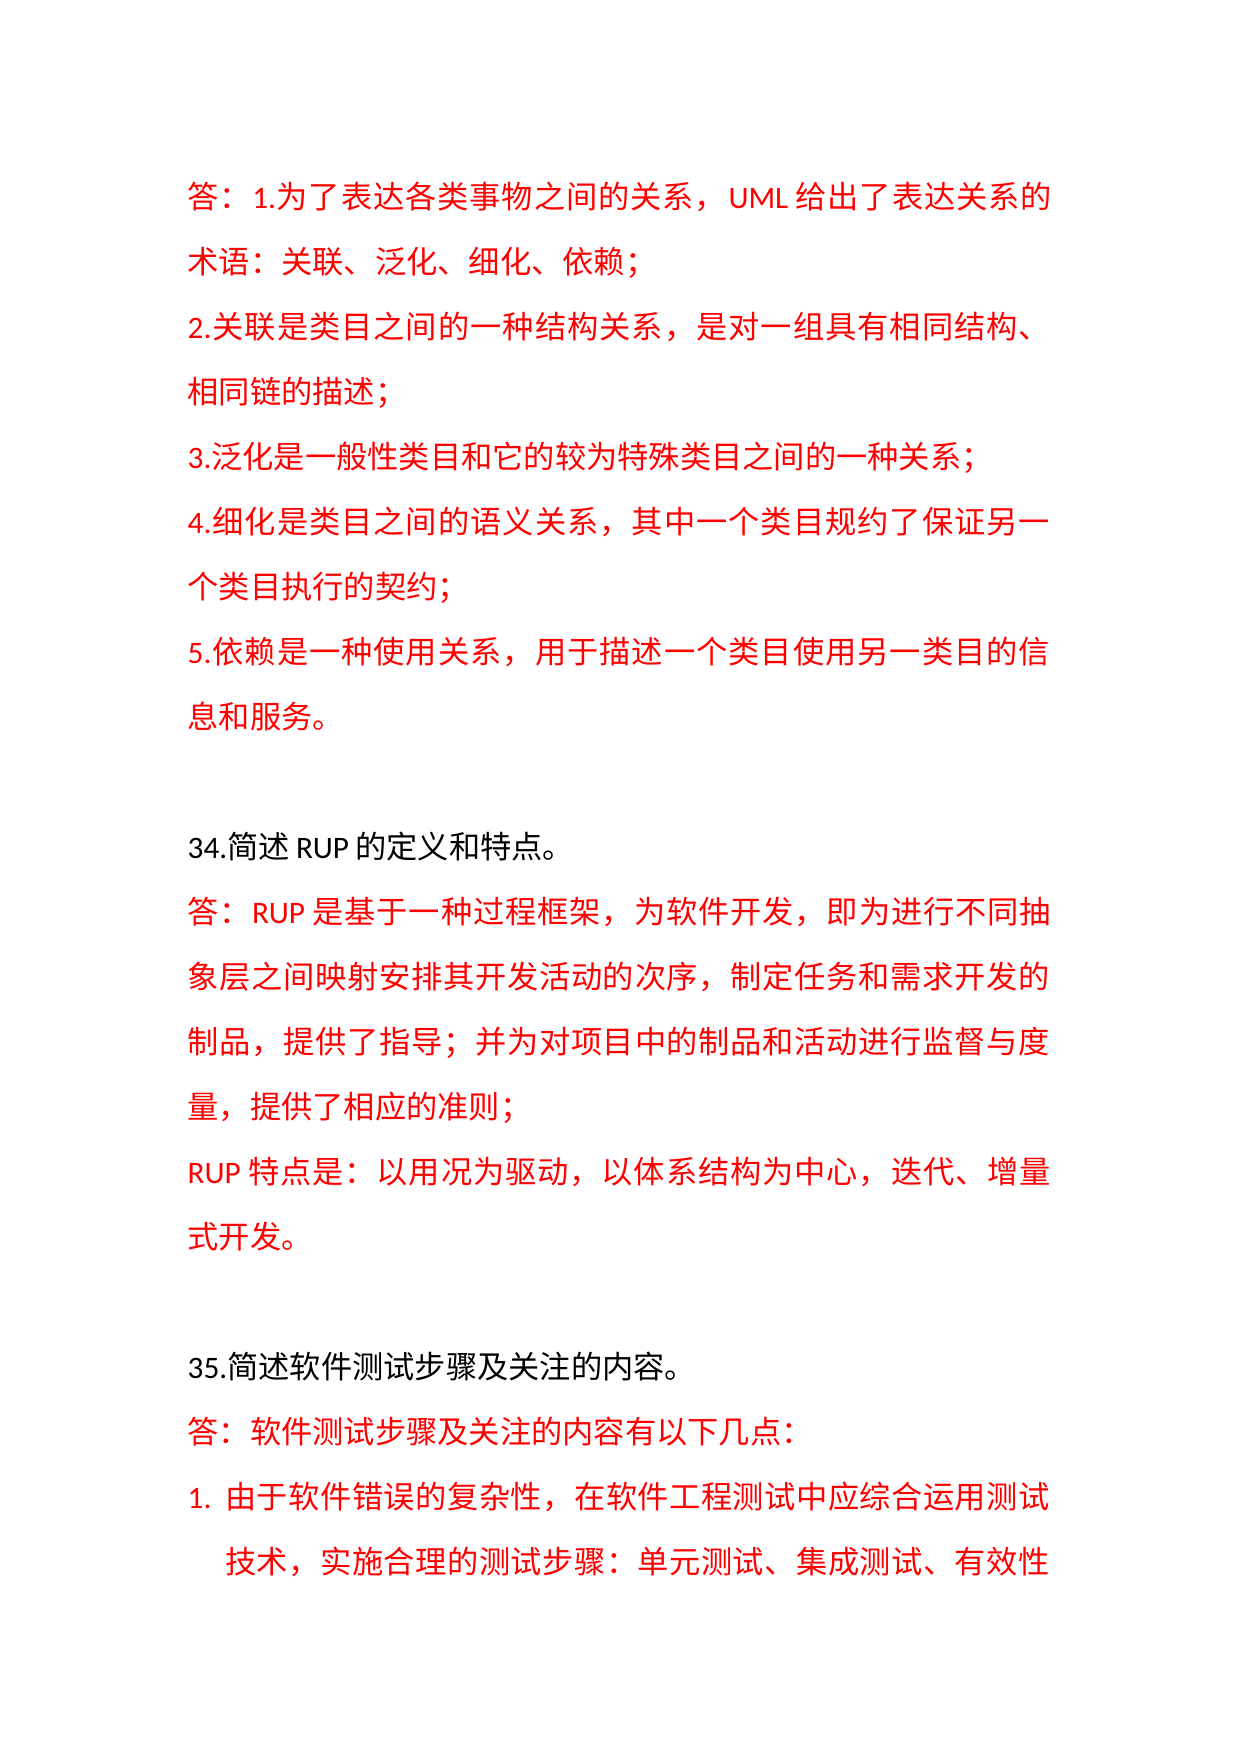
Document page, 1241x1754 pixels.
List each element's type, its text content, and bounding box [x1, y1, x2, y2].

text 4.细化是类目之间的语义关系，其中一个类目规约了保证另一个类目执行的契约； [187, 487, 1053, 617]
text 答：软件测试步骤及关注的内容有以下几点： [187, 1397, 1053, 1462]
text 答：RUP是基于一种过程框架，为软件开发，即为进行不同抽象层之间映射安排其开发活动的次序，制定任务和需求开发的制品，提供了指导；并为对项目中的制品和活动进行监督与度量，提供了相应的准则； [187, 877, 1053, 1137]
text 2.关联是类目之间的一种结构关系，是对一组具有相同结构、相同链的描述； [187, 292, 1053, 422]
text 35.简述软件测试步骤及关注的内容。 [187, 1332, 1053, 1397]
text 5.依赖是一种使用关系，用于描述一个类目使用另一类目的信息和服务。 [187, 617, 1053, 747]
text 3.泛化是一般性类目和它的较为特殊类目之间的一种关系； [187, 422, 1053, 487]
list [187, 1462, 1053, 1592]
text 答：1.为了表达各类事物之间的关系，UML给出了表达关系的术语：关联、泛化、细化、依赖； [187, 162, 1053, 292]
text RUP特点是：以用况为驱动，以体系结构为中心，迭代、增量式开发。 [187, 1137, 1053, 1267]
text 34.简述RUP的定义和特点。 [187, 812, 1053, 877]
